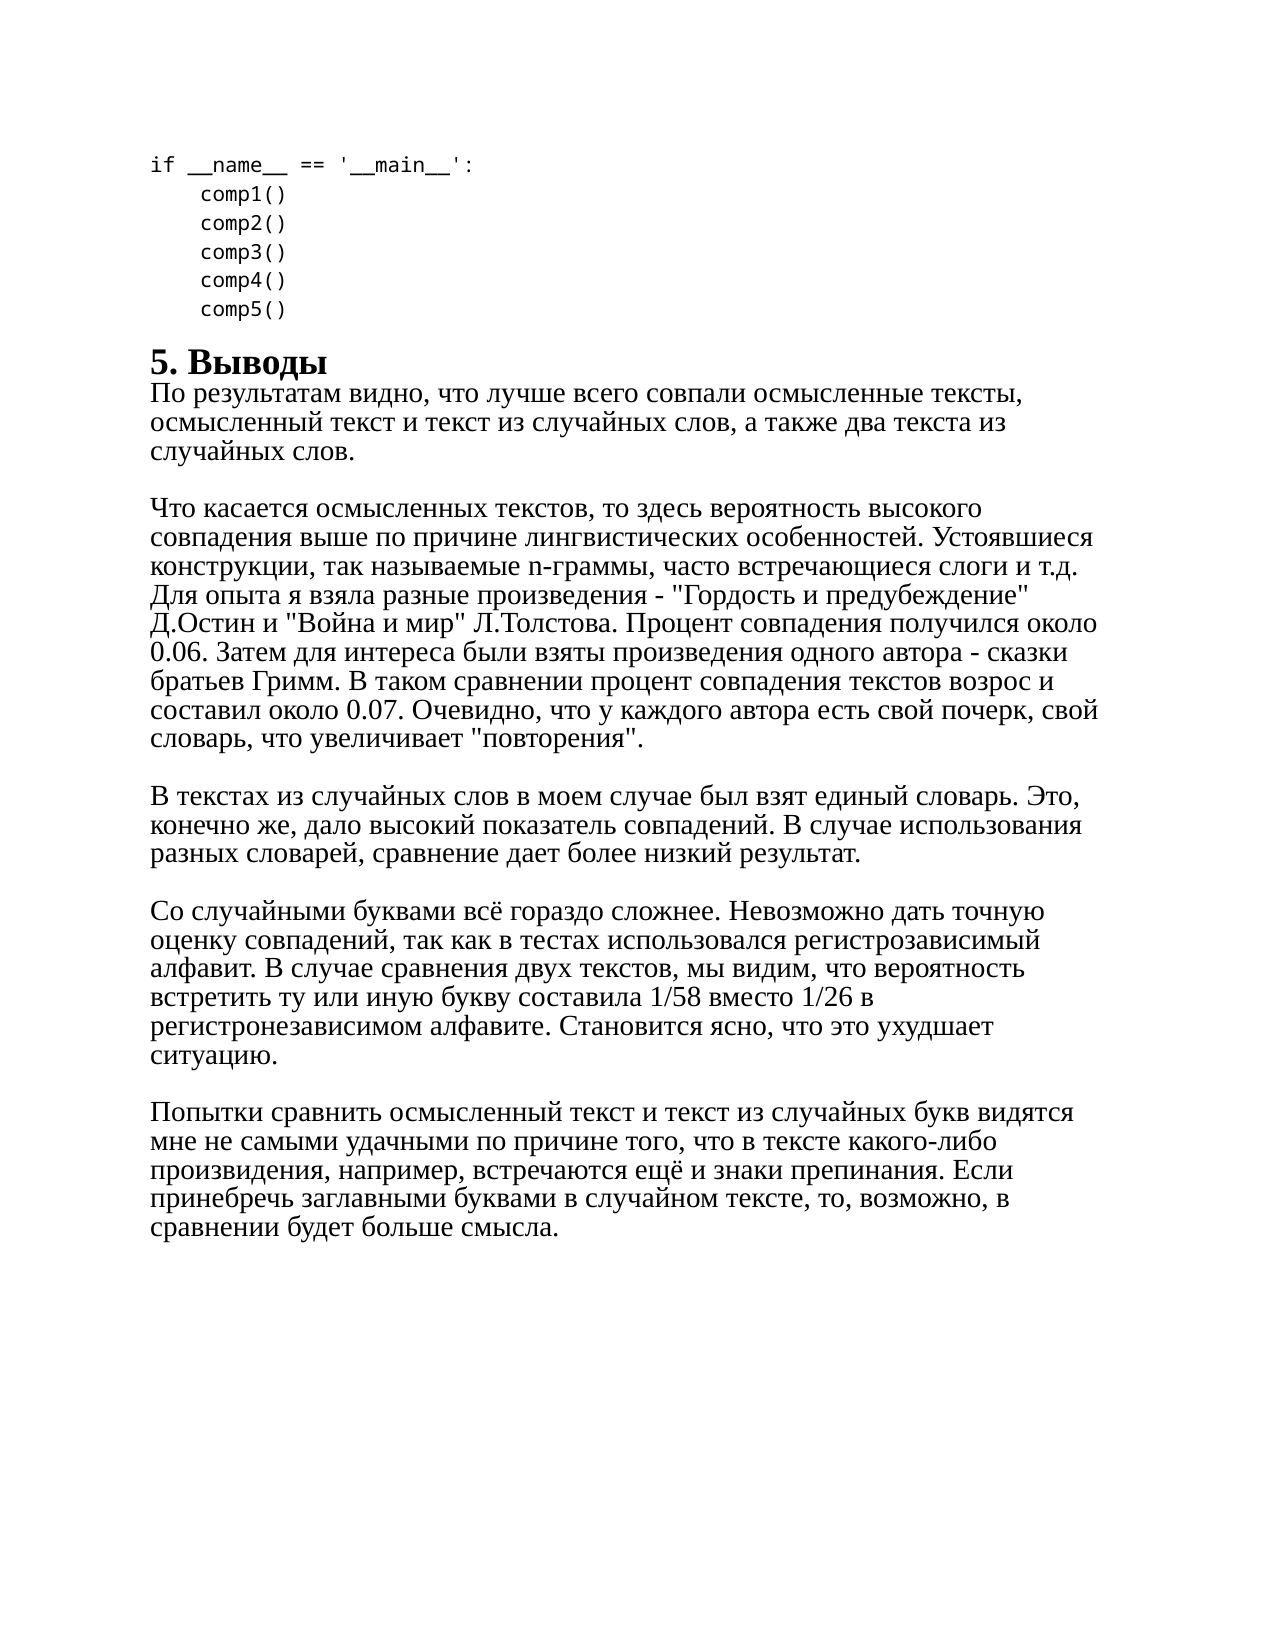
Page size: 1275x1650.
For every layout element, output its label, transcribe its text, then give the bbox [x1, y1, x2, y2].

text Что касается осмысленных текстов, то здесь вероятность высокого совпадения выше по причине лингвистических особенностей. Устоявшиеся конструкции, так называемые n-граммы, часто встречающиеся слоги и т.д. Для опыта я взяла разные произведения - "Гордость и предубеждение" Д.Остин и "Война и мир" Л.Толстова. Процент совпадения получился около 0.06. Затем для интереса были взяты произведения одного автора - сказки братьев Гримм. В таком сравнении процент совпадения текстов возрос и составил около 0.07. Очевидно, что у каждого автора есть свой почерк, свой словарь, что увеличивает "повторения". [150, 466, 1125, 754]
text Попытки сравнить осмысленный текст и текст из случайных букв видятся мне не самыми удачными по причине того, что в тексте какого-либо произвидения, например, встречаются ещё и знаки препинания. Если принебречь заглавными буквами в случайном тексте, то, возможно, в сравнении будет больше смысла. [150, 1070, 1125, 1242]
text if __name__ == '__main__': [150, 150, 1125, 179]
text comp5() [150, 294, 1125, 322]
text Со случайными буквами всё гораздо сложнее. Невозможно дать точную оценку совпадений, так как в тестах использовался регистрозависимый алфавит. В случае сравнения двух текстов, мы видим, что вероятность встретить ту или иную букву составила 1/58 вместо 1/26 в регистронезависимом алфавите. Становится ясно, что это ухудшает ситуацию. [150, 869, 1125, 1070]
text comp4() [150, 265, 1125, 294]
text По результатам видно, что лучше всего совпали осмысленные тексты, осмысленный текст и текст из случайных слов, а также два текста из случайных слов. [150, 380, 1125, 466]
text comp1() [150, 179, 1125, 207]
text 5. Выводы [150, 351, 1125, 380]
text В текстах из случайных слов в моем случае был взят единый словарь. Это, конечно же, дало высокий показатель совпадений. В случае использования разных словарей, сравнение дает более низкий результат. [150, 754, 1125, 869]
text comp3() [150, 236, 1125, 265]
text comp2() [150, 207, 1125, 236]
